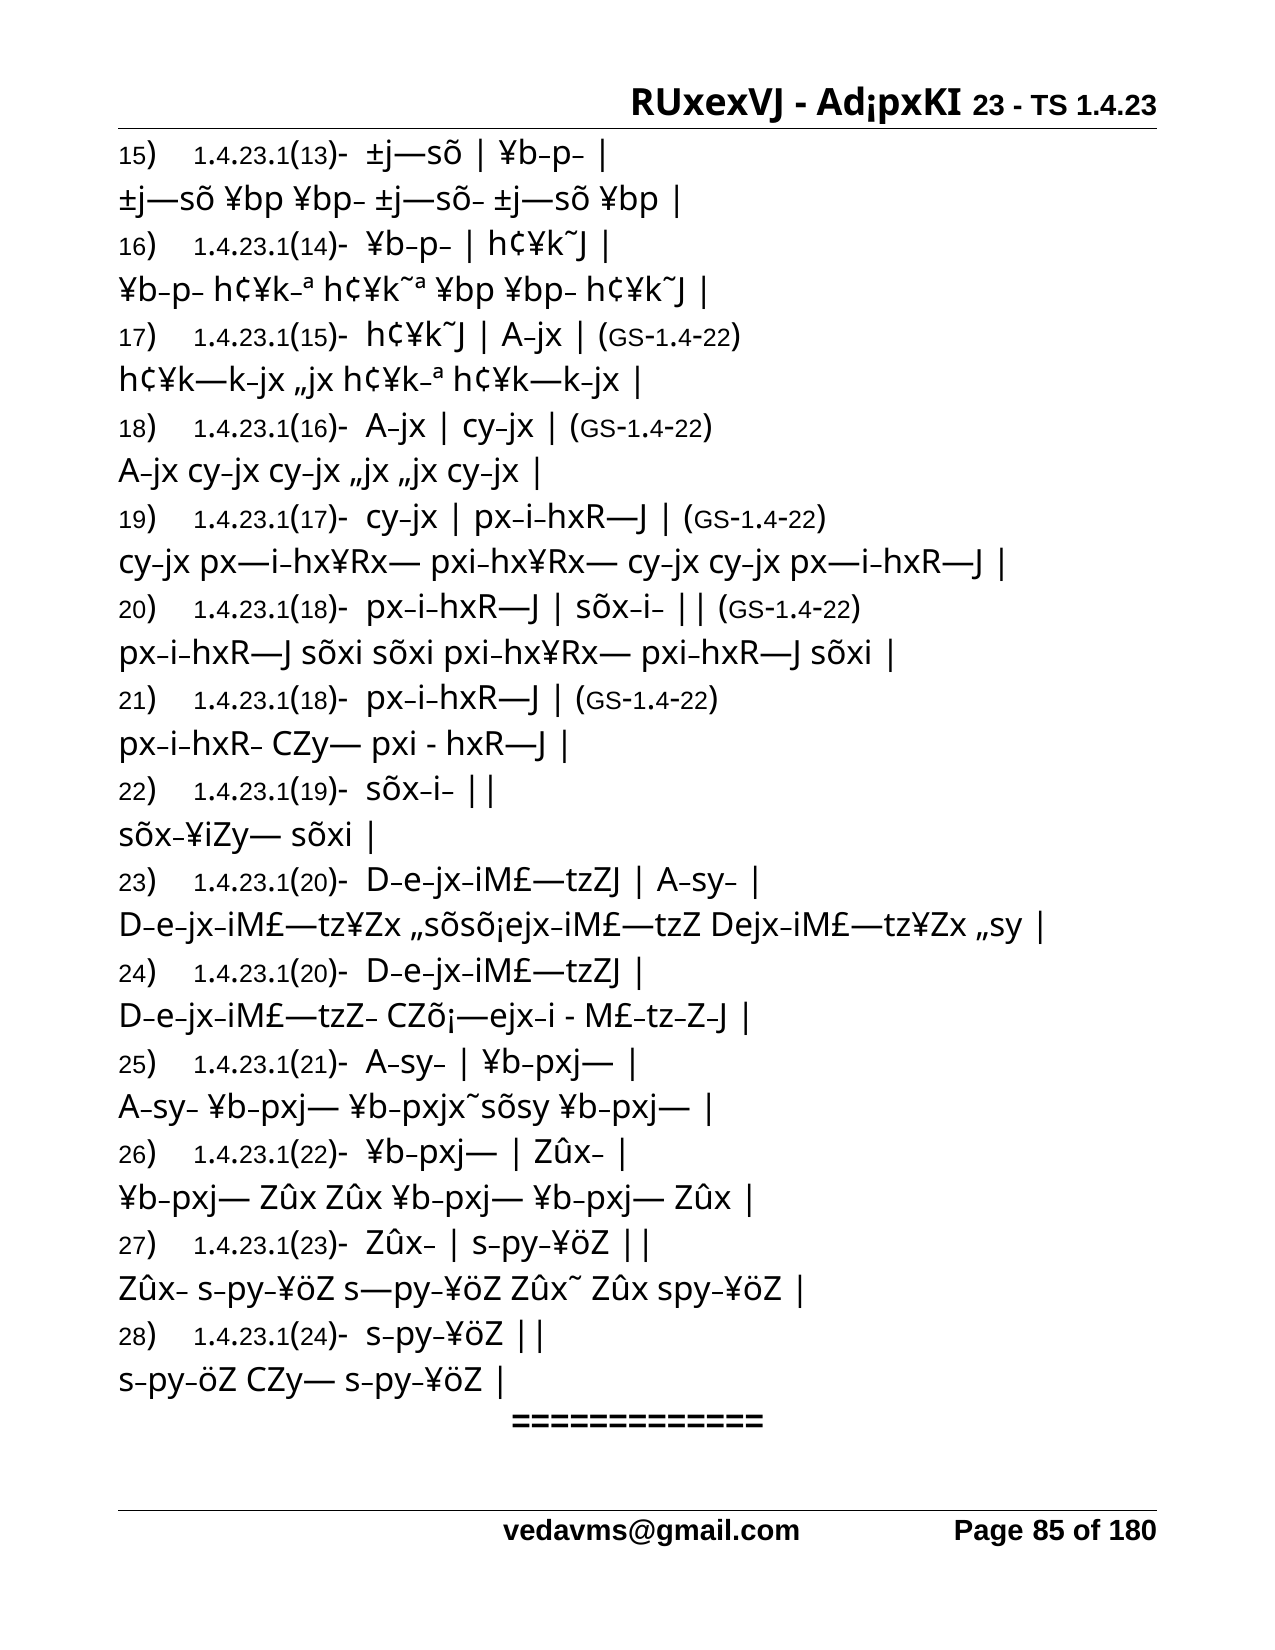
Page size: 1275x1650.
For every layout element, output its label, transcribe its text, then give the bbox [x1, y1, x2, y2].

text D–e–jx–iM£—tzZ– CZõ¡—ejx–i - M£–tz–Z–J | [118, 992, 1157, 1037]
text D–e–jx–iM£—tz¥Zx „sõsõ¡ejx–iM£—tzZ Dejx–iM£—tz¥Zx „sy | [118, 901, 1157, 947]
text 16) 1.4.23.1(14)- ¥b–p– | h¢¥k˜J | [118, 220, 1157, 265]
text 19) 1.4.23.1(17)- cy–jx | px–i–hxR—J | (GS-1.4-22) [118, 492, 1157, 538]
text sõx–¥iZy— sõxi | [118, 810, 1157, 856]
text ¥b–pxj— Zûx Zûx ¥b–pxj— ¥b–pxj— Zûx | [118, 1174, 1157, 1219]
text h¢¥k—k–jx „jx h¢¥k–ª h¢¥k—k–jx | [118, 356, 1157, 402]
text 15) 1.4.23.1(13)- ±j—sõ | ¥b–p– | [118, 129, 1157, 174]
text 22) 1.4.23.1(19)- sõx–i– || [118, 765, 1157, 810]
text ============= [118, 1401, 1157, 1439]
text ±j—sõ ¥bp ¥bp– ±j—sõ– ±j—sõ ¥bp | [118, 174, 1157, 220]
text s–py–öZ CZy— s–py–¥öZ | [118, 1355, 1157, 1401]
text 25) 1.4.23.1(21)- A–sy– | ¥b–pxj— | [118, 1037, 1157, 1083]
text Zûx– s–py–¥öZ s—py–¥öZ Zûx˜ Zûx spy–¥öZ | [118, 1264, 1157, 1310]
text 26) 1.4.23.1(22)- ¥b–pxj— | Zûx– | [118, 1128, 1157, 1174]
text 17) 1.4.23.1(15)- h¢¥k˜J | A–jx | (GS-1.4-22) [118, 311, 1157, 356]
text 28) 1.4.23.1(24)- s–py–¥öZ || [118, 1310, 1157, 1355]
text px–i–hxR– CZy— pxi - hxR—J | [118, 719, 1157, 765]
text A–jx cy–jx cy–jx „jx „jx cy–jx | [118, 447, 1157, 492]
text cy–jx px—i–hx¥Rx— pxi–hx¥Rx— cy–jx cy–jx px—i–hxR—J | [118, 538, 1157, 583]
text 23) 1.4.23.1(20)- D–e–jx–iM£—tzZJ | A–sy– | [118, 856, 1157, 901]
text ¥b–p– h¢¥k–ª h¢¥k˜ª ¥bp ¥bp– h¢¥k˜J | [118, 265, 1157, 311]
text A–sy– ¥b–pxj— ¥b–pxjx˜sõsy ¥b–pxj— | [118, 1083, 1157, 1128]
text 20) 1.4.23.1(18)- px–i–hxR—J | sõx–i– || (GS-1.4-22) [118, 583, 1157, 629]
text 18) 1.4.23.1(16)- A–jx | cy–jx | (GS-1.4-22) [118, 402, 1157, 447]
text 24) 1.4.23.1(20)- D–e–jx–iM£—tzZJ | [118, 947, 1157, 992]
text 21) 1.4.23.1(18)- px–i–hxR—J | (GS-1.4-22) [118, 674, 1157, 719]
text px–i–hxR—J sõxi sõxi pxi–hx¥Rx— pxi–hxR—J sõxi | [118, 629, 1157, 674]
text 27) 1.4.23.1(23)- Zûx– | s–py–¥öZ || [118, 1219, 1157, 1264]
